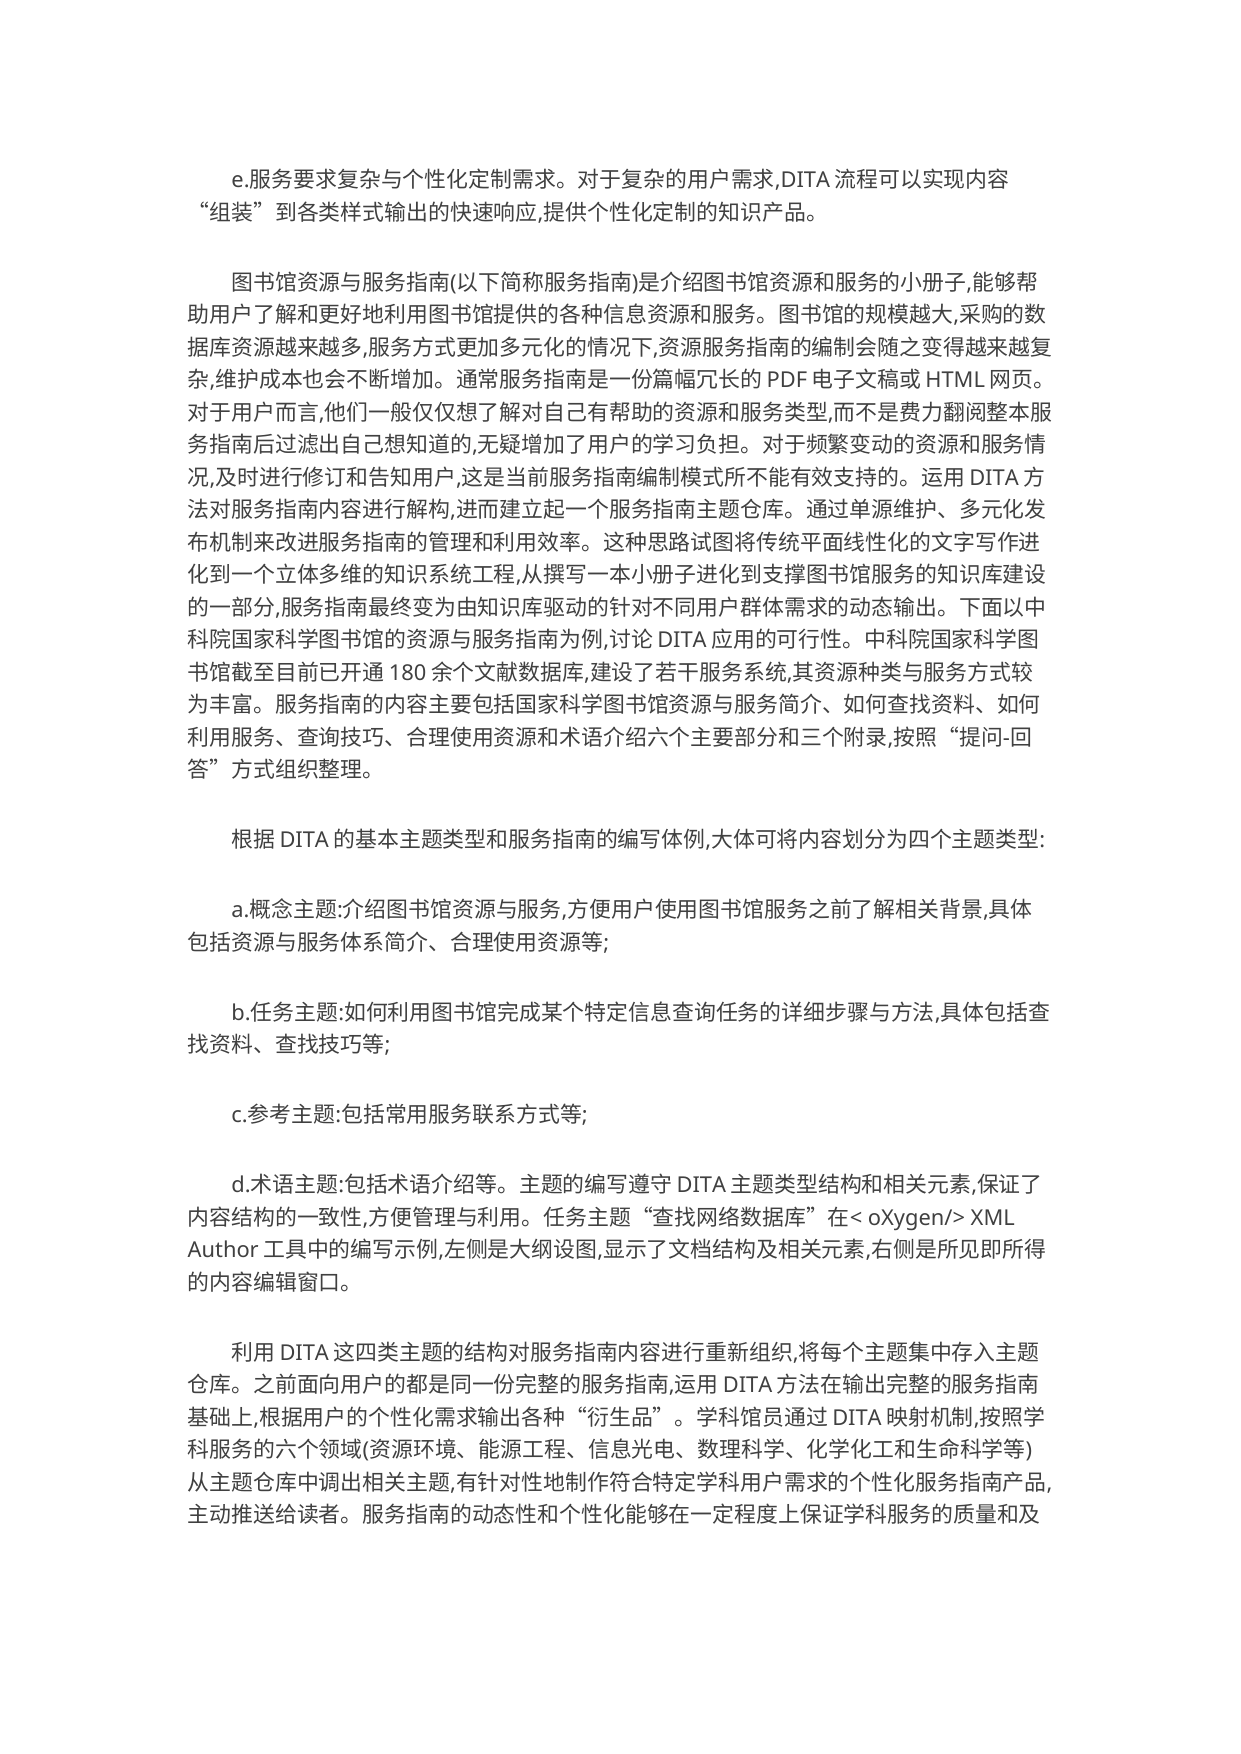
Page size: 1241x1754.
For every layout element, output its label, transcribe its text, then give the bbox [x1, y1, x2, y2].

text 根据DITA的基本主题类型和服务指南的编写体例,大体可将内容划分为四个主题类型: [187, 822, 1053, 854]
text a.概念主题:介绍图书馆资源与服务,方便用户使用图书馆服务之前了解相关背景,具体包括资源与服务体系简介、合理使用资源等; [187, 892, 1053, 957]
text 图书馆资源与服务指南(以下简称服务指南)是介绍图书馆资源和服务的小册子,能够帮助用户了解和更好地利用图书馆提供的各种信息资源和服务。图书馆的规模越大,采购的数据库资源越来越多,服务方式更加多元化的情况下,资源服务指南的编制会随之变得越来越复杂,维护成本也会不断增加。通常服务指南是一份篇幅冗长的PDF电子文稿或HTML网页。对于用户而言,他们一般仅仅想了解对自己有帮助的资源和服务类型,而不是费力翻阅整本服务指南后过滤出自己想知道的,无疑增加了用户的学习负担。对于频繁变动的资源和服务情况,及时进行修订和告知用户,这是当前服务指南编制模式所不能有效支持的。运用DITA方法对服务指南内容进行解构,进而建立起一个服务指南主题仓库。通过单源维护、多元化发布机制来改进服务指南的管理和利用效率。这种思路试图将传统平面线性化的文字写作进化到一个立体多维的知识系统工程,从撰写一本小册子进化到支撑图书馆服务的知识库建设的一部分,服务指南最终变为由知识库驱动的针对不同用户群体需求的动态输出。下面以中科院国家科学图书馆的资源与服务指南为例,讨论DITA应用的可行性。中科院国家科学图书馆截至目前已开通180余个文献数据库,建设了若干服务系统,其资源种类与服务方式较为丰富。服务指南的内容主要包括国家科学图书馆资源与服务简介、如何查找资料、如何利用服务、查询技巧、合理使用资源和术语介绍六个主要部分和三个附录,按照“提问-回答”方式组织整理。 [187, 264, 1053, 784]
text d.术语主题:包括术语介绍等。主题的编写遵守DITA主题类型结构和相关元素,保证了内容结构的一致性,方便管理与利用。任务主题“查找网络数据库”在< oXygen/> XML Author工具中的编写示例,左侧是大纲设图,显示了文档结构及相关元素,右侧是所见即所得的内容编辑窗口。 [187, 1167, 1053, 1297]
text b.任务主题:如何利用图书馆完成某个特定信息查询任务的详细步骤与方法,具体包括查找资料、查找技巧等; [187, 994, 1053, 1059]
text e.服务要求复杂与个性化定制需求。对于复杂的用户需求,DITA流程可以实现内容“组装”到各类样式输出的快速响应,提供个性化定制的知识产品。 [187, 162, 1053, 227]
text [187, 1334, 1053, 1529]
text c.参考主题:包括常用服务联系方式等; [187, 1097, 1053, 1129]
